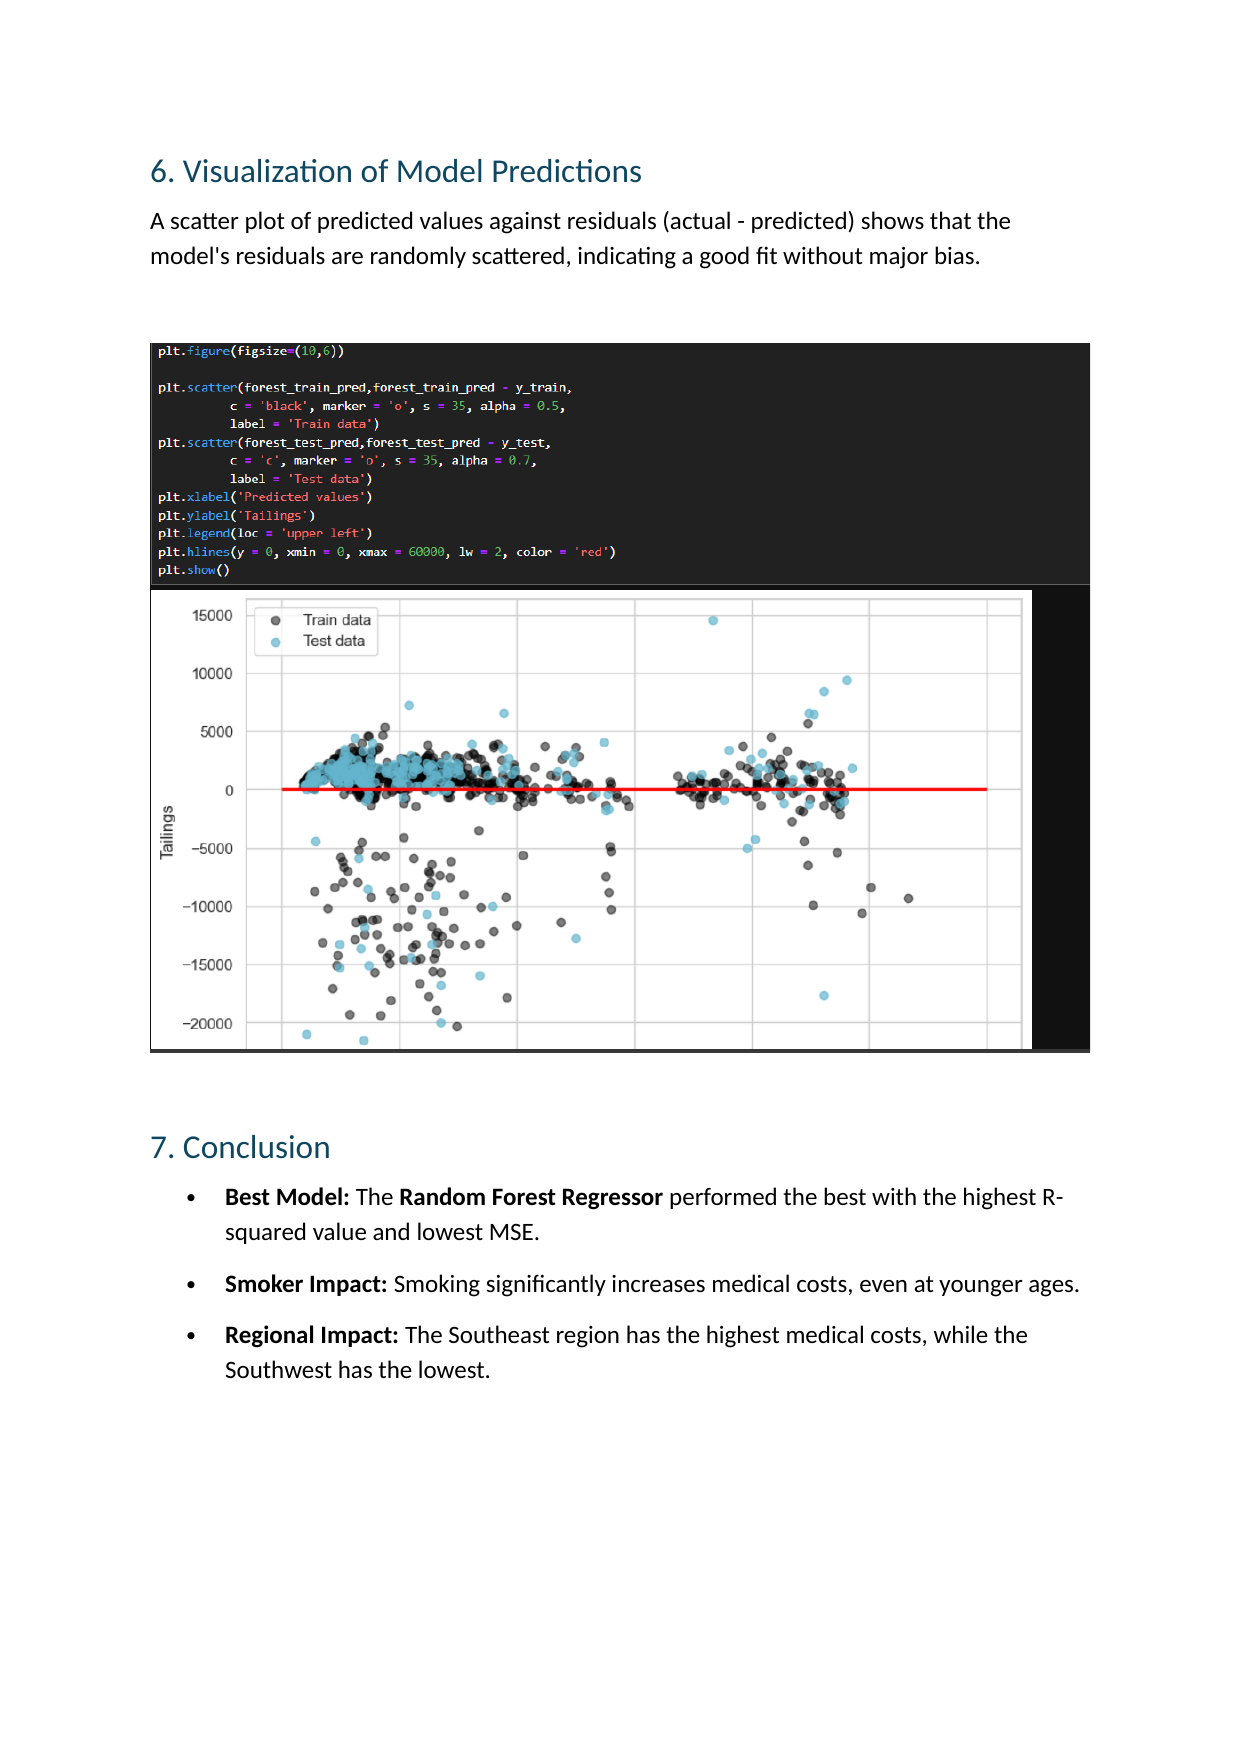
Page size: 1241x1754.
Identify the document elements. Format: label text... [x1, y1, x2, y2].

picture [150, 343, 1091, 1053]
subtitle 6. Visualization of Model Predictions [150, 150, 1090, 191]
list Regional Impact: The Southeast region has the highest medical costs, while the Southwest has the lowest. [187, 1319, 1090, 1385]
list Best Model: The Random Forest Regressor performed the best with the highest R-squared value and lowest MSE. [187, 1181, 1090, 1247]
list Smoker Impact: Smoking significantly increases medical costs, even at younger ages. [187, 1268, 1090, 1298]
text A scatter plot of predicted values against residuals (actual - predicted) shows that the model's residuals are randomly scattered, indicating a good fit without major bias. [150, 205, 1090, 271]
subtitle 7. Conclusion [150, 1126, 1090, 1167]
